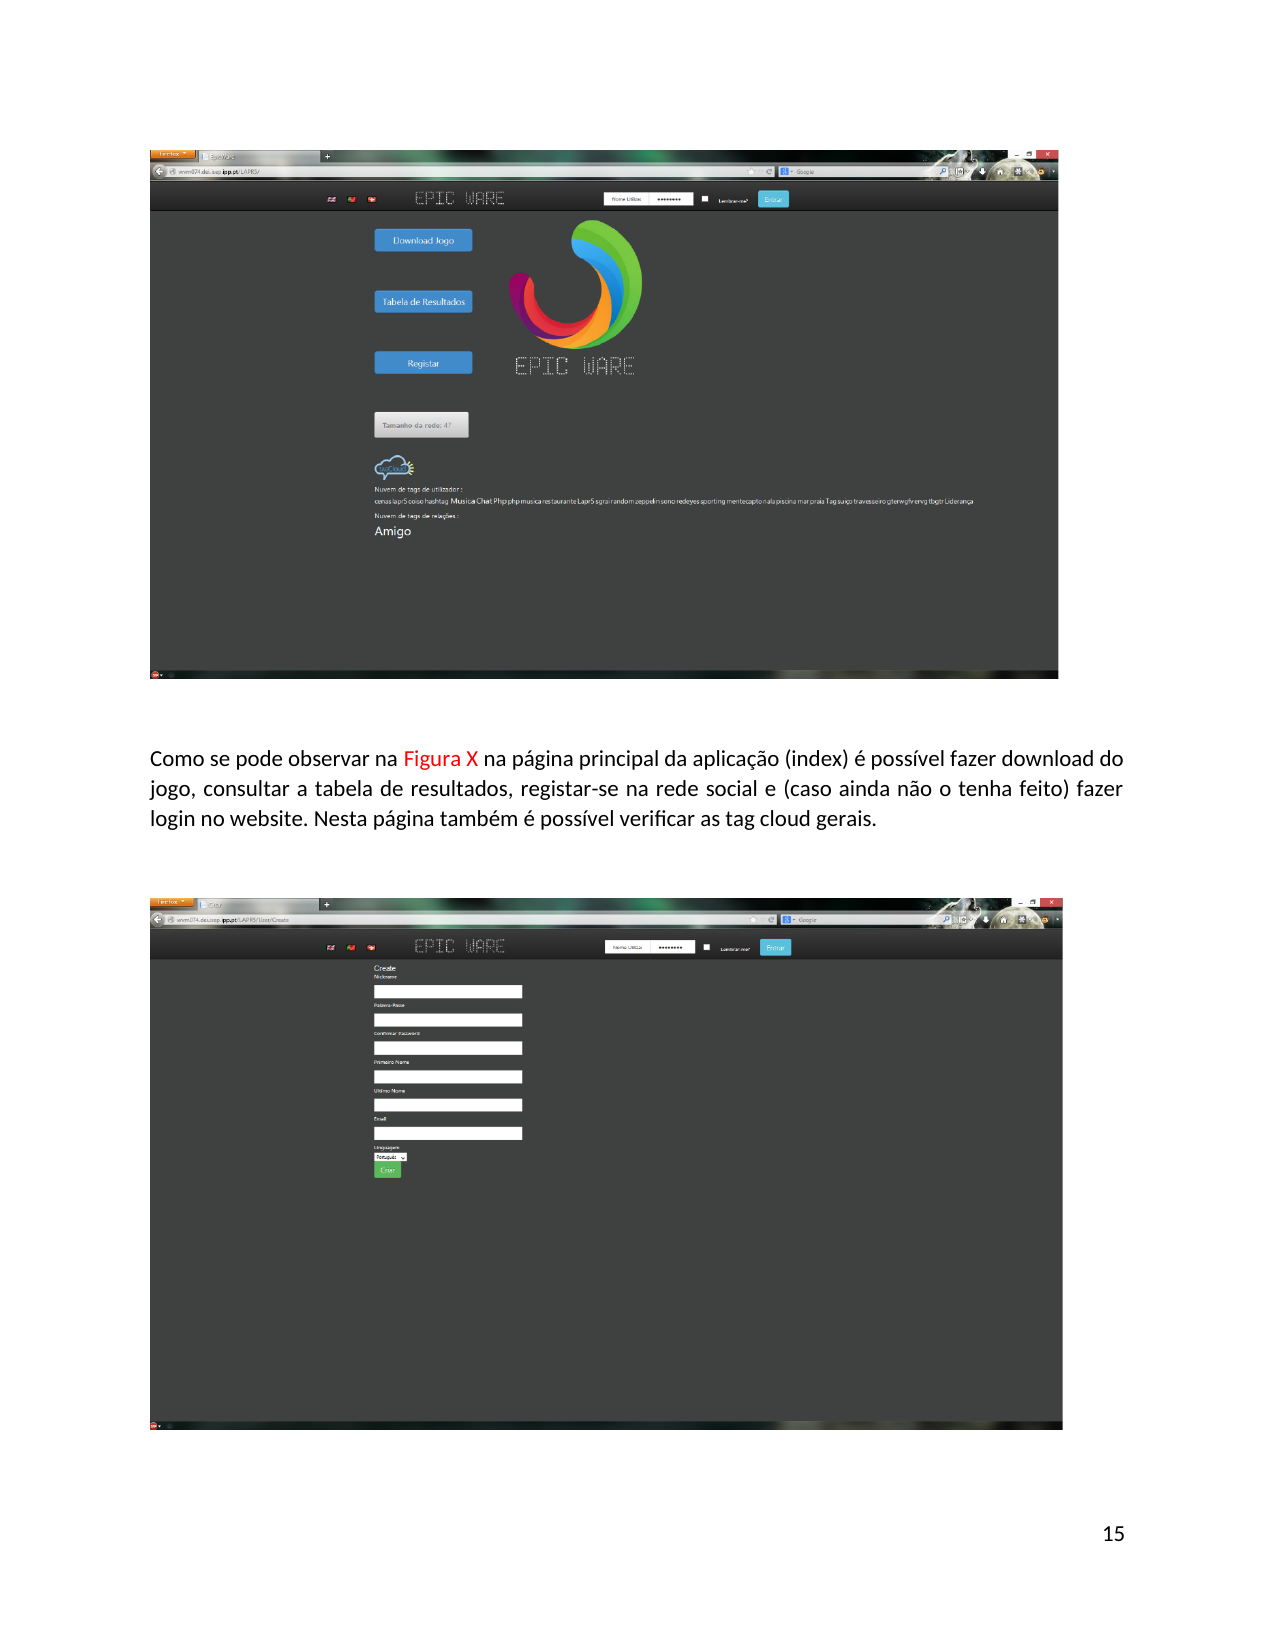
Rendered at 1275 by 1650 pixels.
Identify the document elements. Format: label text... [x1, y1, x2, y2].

picture [150, 898, 1063, 1430]
text Como se pode observar na Figura X na página principal da aplicação (index) é possível fazer download do jogo, consultar a tabela de resultados, registar-se na rede social e (caso ainda não o tenha feito) fazer login no website. Nesta página também é possível verificar as tag cloud gerais. [150, 744, 1125, 832]
picture [150, 150, 1059, 679]
